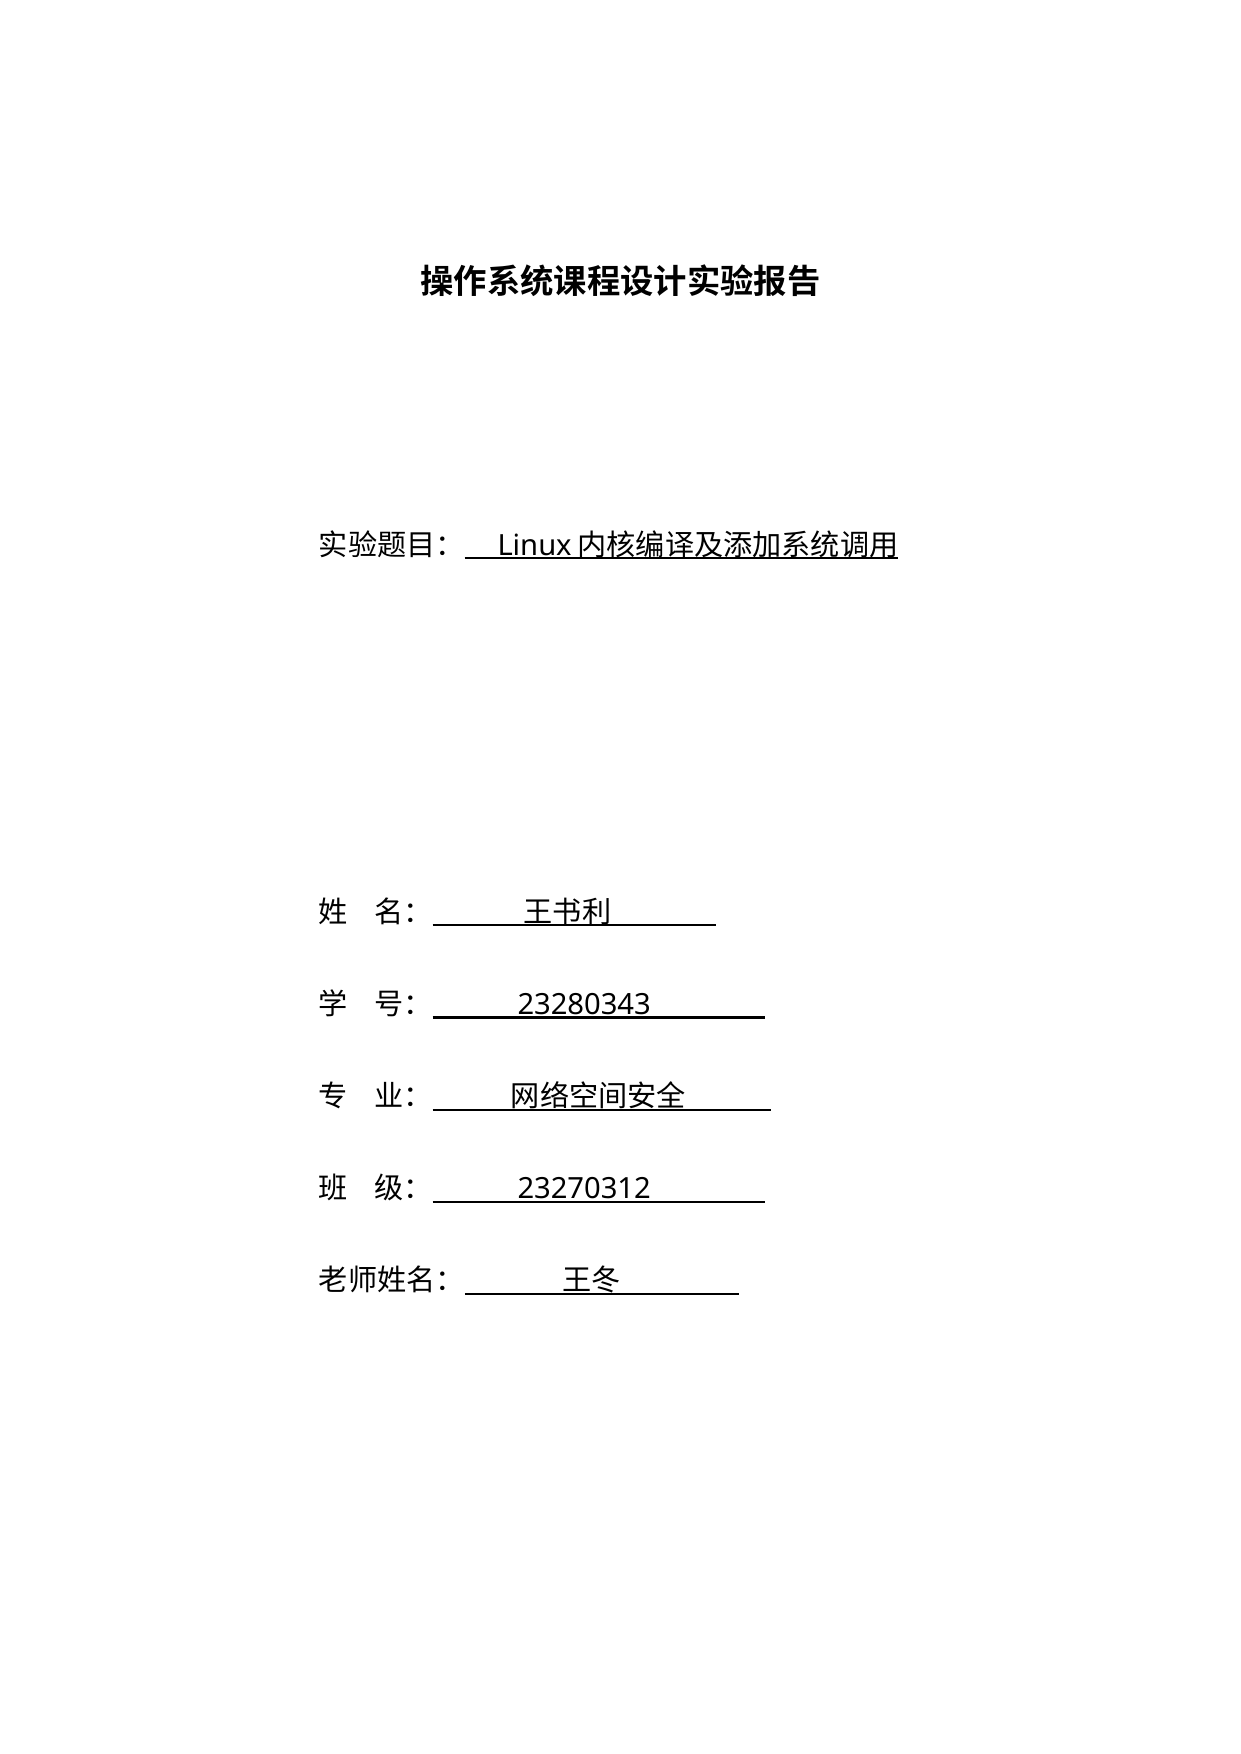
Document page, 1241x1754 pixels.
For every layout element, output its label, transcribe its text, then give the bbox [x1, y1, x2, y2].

text 班 级： 23270312 [319, 1153, 1053, 1218]
text 老师姓名： 王冬 [319, 1246, 1053, 1311]
text 姓 名： 王书利 [319, 877, 1053, 942]
text 操作系统课程设计实验报告 [187, 247, 1053, 312]
text 实验题目： Linux内核编译及添加系统调用 [275, 510, 1053, 575]
text 学 号： 23280343 [319, 969, 1053, 1034]
text 专 业： 网络空间安全 [319, 1061, 1053, 1126]
